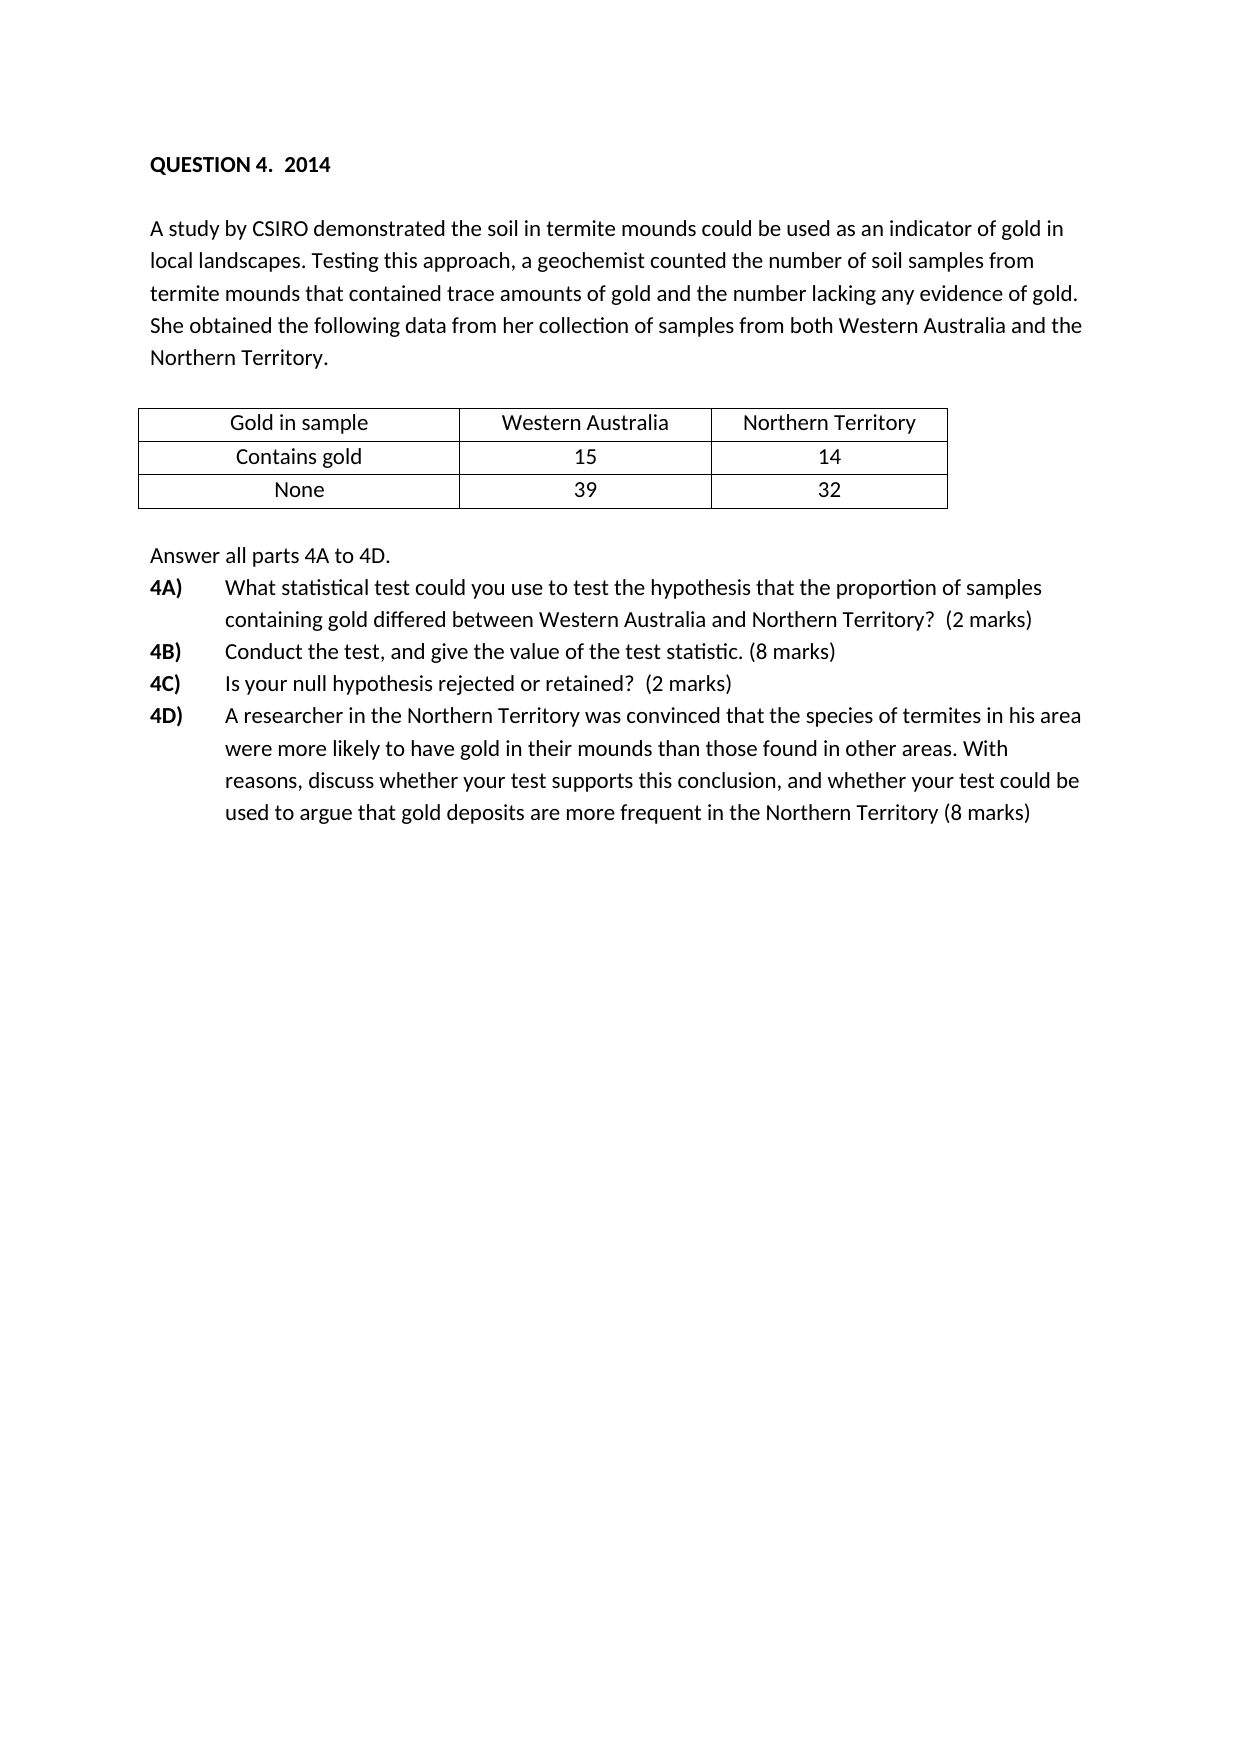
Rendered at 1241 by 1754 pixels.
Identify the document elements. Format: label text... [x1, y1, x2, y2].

table_cell 32 [712, 475, 947, 507]
text 4A) What statistical test could you use to test the hypothesis that the proportion of samples containing gold differed between Western Australia and Northern Territory? (2 marks) [150, 573, 1090, 633]
table_header Gold in sample [139, 409, 459, 441]
table_header Northern Territory [712, 409, 947, 441]
table_cell 15 [460, 442, 711, 474]
table_cell None [139, 475, 459, 507]
text Answer all parts 4A to 4D. [150, 541, 1090, 569]
text 4C) Is your null hypothesis rejected or retained? (2 marks) [150, 669, 1090, 697]
table_cell 14 [712, 442, 947, 474]
text 4D) A researcher in the Northern Territory was convinced that the species of termites in his area were more likely to have gold in their mounds than those found in other areas. With reasons, discuss whether your test supports this conclusion, and whether your test could be used to argue that gold deposits are more frequent in the Northern Territory (8 marks) [150, 702, 1090, 826]
table_cell 39 [460, 475, 711, 507]
table_header Western Australia [460, 409, 711, 441]
table_cell Contains gold [139, 442, 459, 474]
text QUESTION 4. 2014 [150, 150, 1090, 178]
text A study by CSIRO demonstrated the soil in termite mounds could be used as an indicator of gold in local landscapes. Testing this approach, a geochemist counted the number of soil samples from termite mounds that contained trace amounts of gold and the number lacking any evidence of gold. She obtained the following data from her collection of samples from both Western Australia and the Northern Territory. [150, 214, 1090, 371]
text 4B) Conduct the test, and give the value of the test statistic. (8 marks) [150, 637, 1090, 665]
